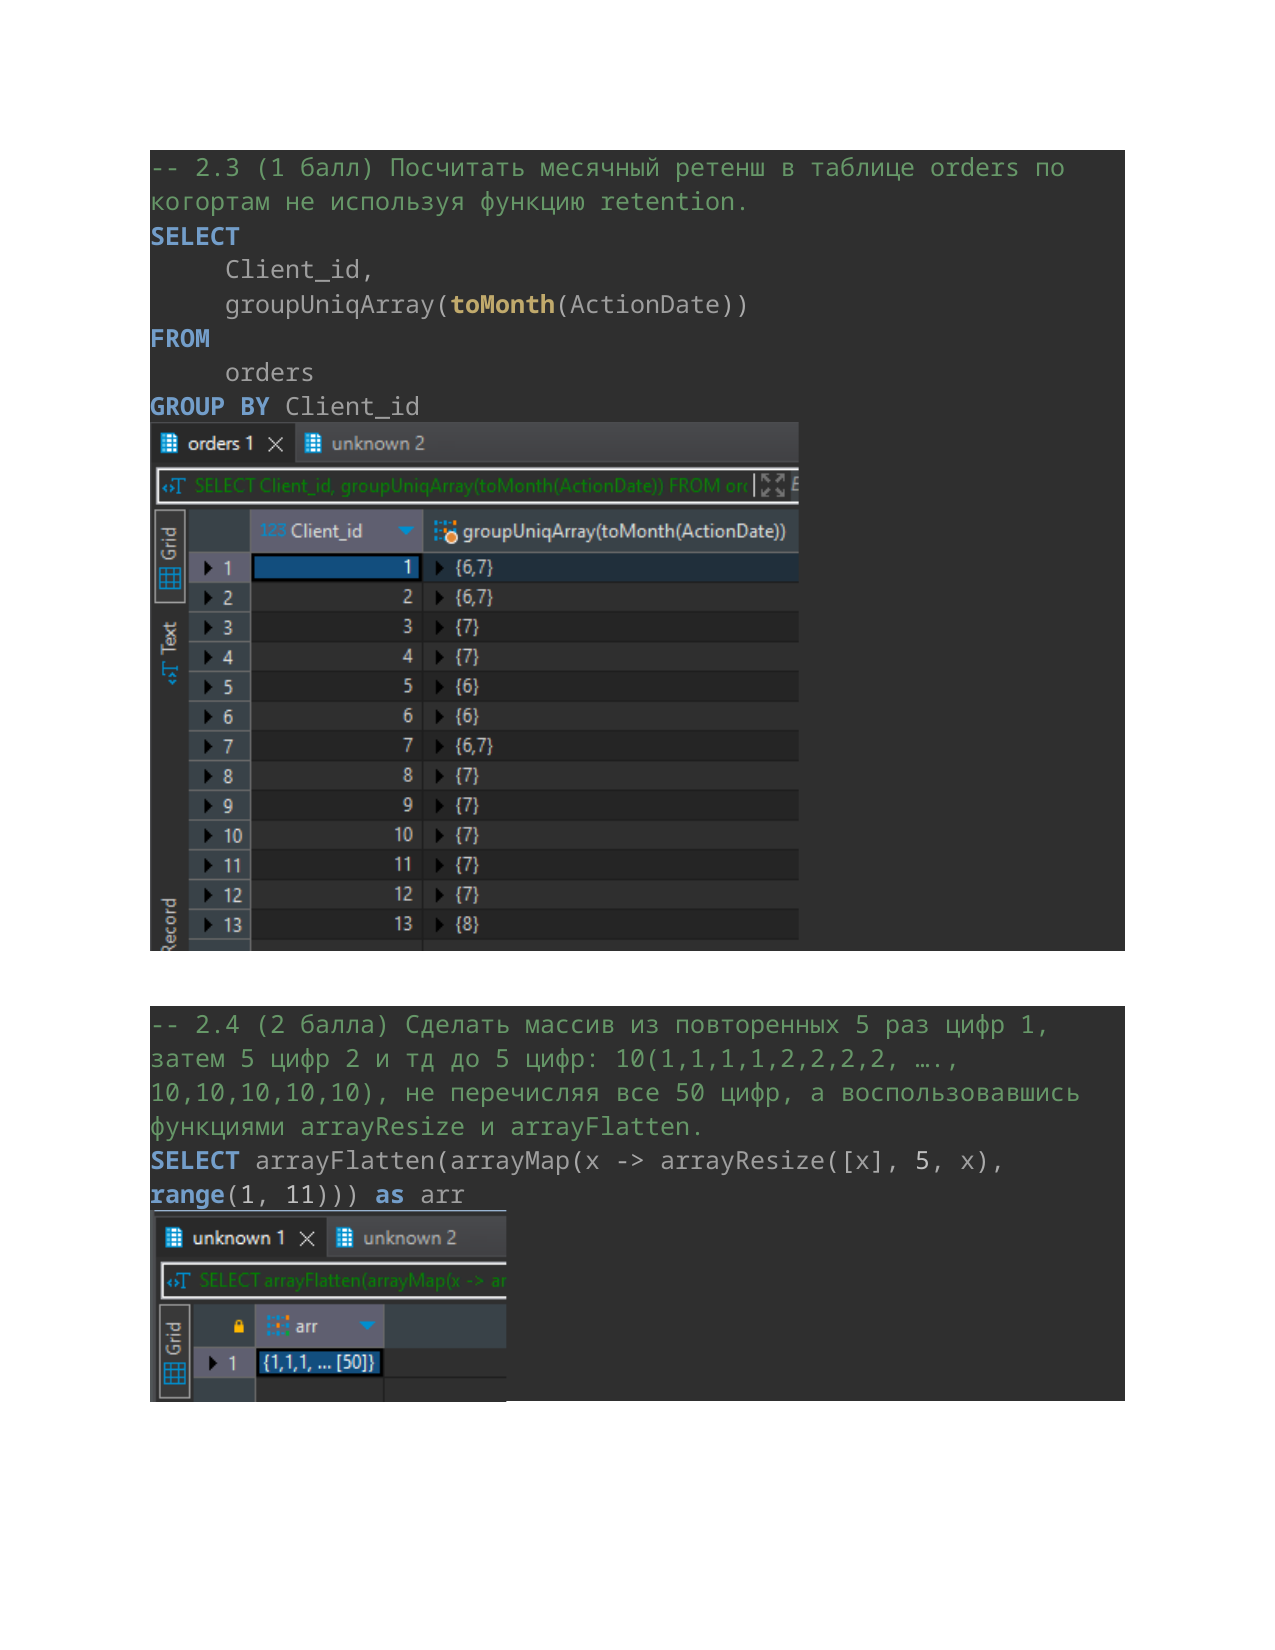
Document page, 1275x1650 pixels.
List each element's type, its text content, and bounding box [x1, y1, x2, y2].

text FROM [150, 320, 1125, 354]
text SELECT [150, 218, 1125, 252]
text -- 2.3 (1 балл) Посчитать месячный ретенш в таблице orders по когортам не используя функцию retention. [150, 150, 1125, 218]
text GROUP BY Client_id [150, 388, 1125, 422]
text Client_id, [150, 252, 1125, 286]
text orders [150, 354, 1125, 388]
text -- 2.4 (2 балла) Сделать массив из повторенных 5 раз цифр 1, затем 5 цифр 2 и тд до 5 цифр: 10(1,1,1,1,2,2,2,2, …., 10,10,10,10,10), не перечисляя все 50 цифр, а воспользовавшись функциями arrayResize и arrayFlatten. [150, 1006, 1125, 1143]
picture [150, 1210, 507, 1402]
picture [150, 422, 799, 951]
text SELECT arrayFlatten(arrayMap(x -> arrayResize([x], 5, x), range(1, 11))) as arr [150, 1143, 1125, 1211]
text groupUniqArray(toMonth(ActionDate)) [150, 286, 1125, 320]
